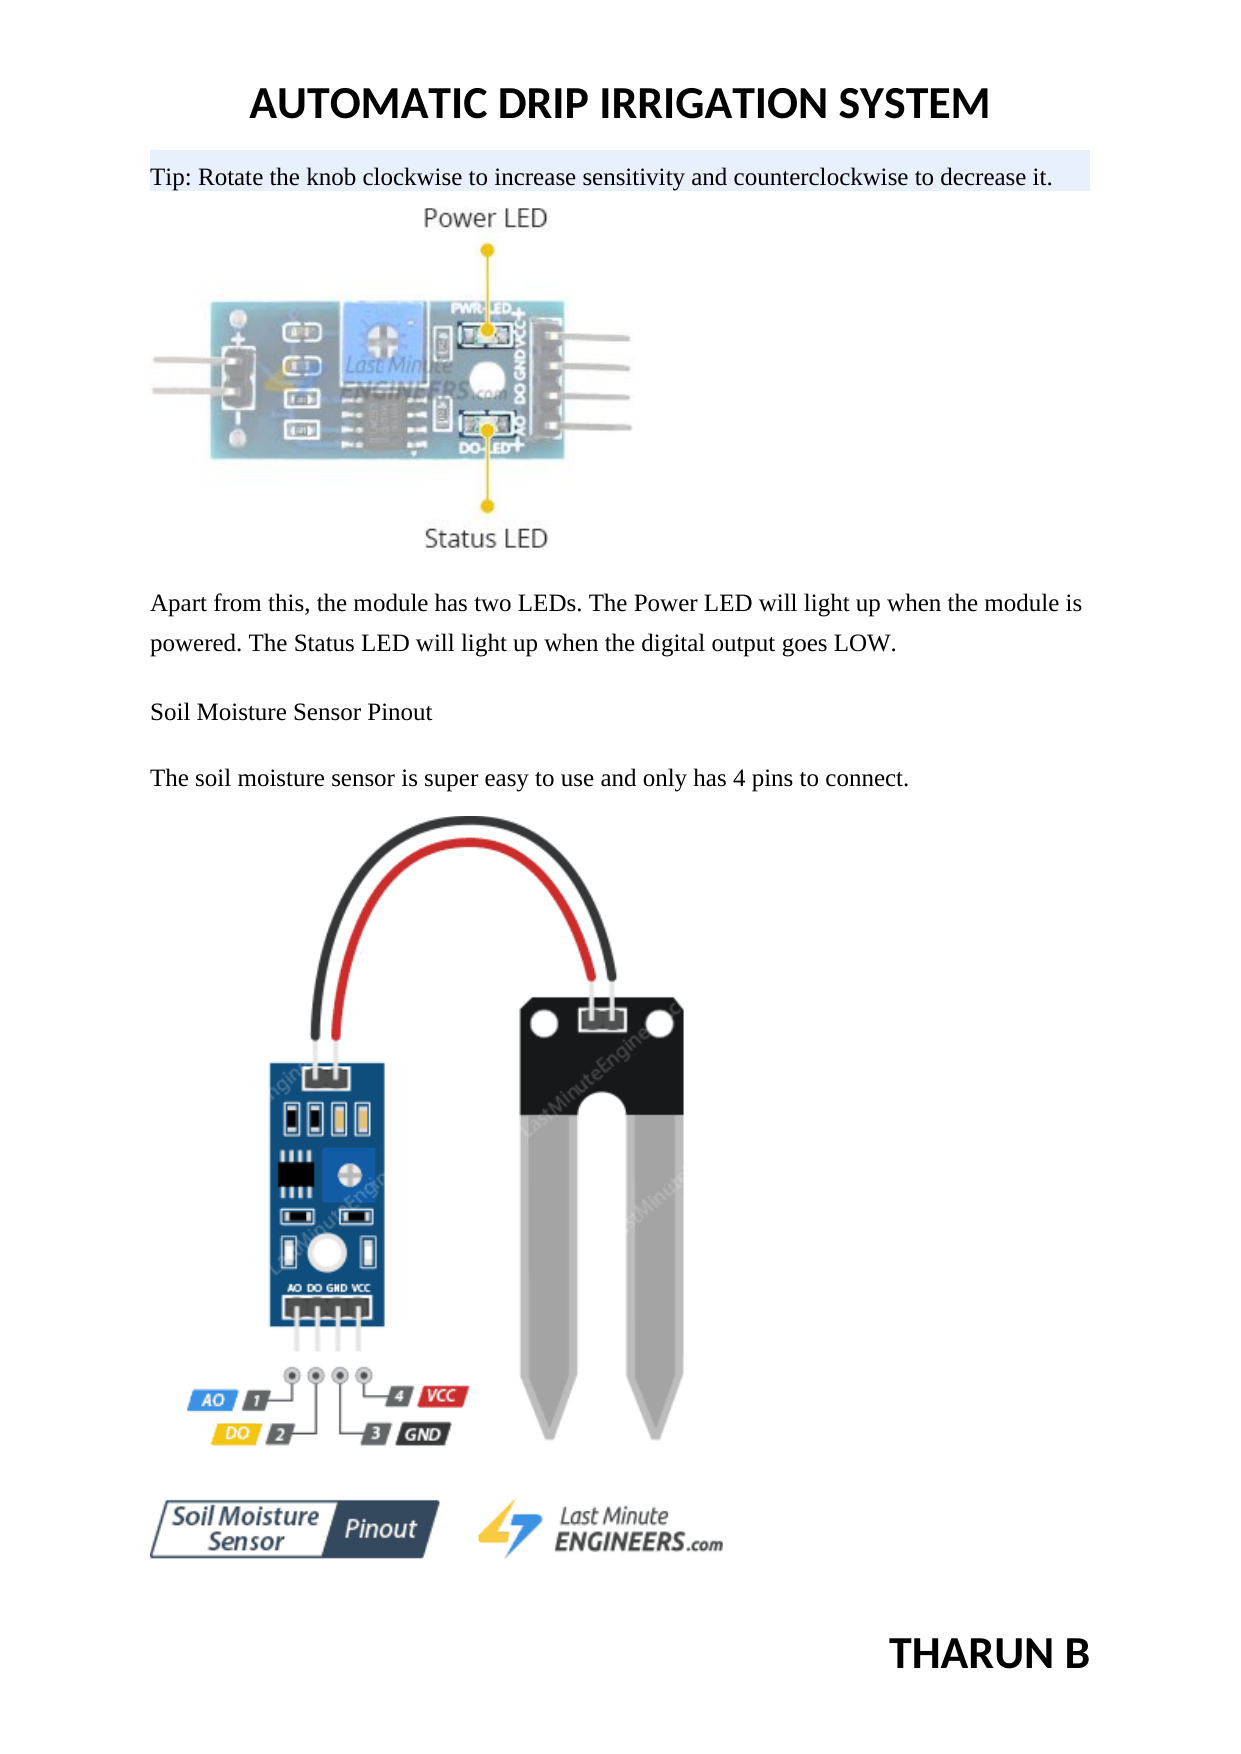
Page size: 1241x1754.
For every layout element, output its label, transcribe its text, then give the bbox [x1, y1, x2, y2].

text Tip: Rotate the knob clockwise to increase sensitivity and counterclockwise to decrease it. [150, 150, 1090, 191]
picture [150, 816, 723, 1560]
text Soil Moisture Sensor Pinout [150, 697, 1090, 726]
picture [150, 207, 634, 551]
text The soil moisture sensor is super easy to use and only has 4 pins to connect. [150, 751, 1090, 792]
text Apart from this, the module has two LEDs. The Power LED will light up when the module is powered. The Status LED will light up when the digital output goes LOW. [150, 576, 1090, 657]
